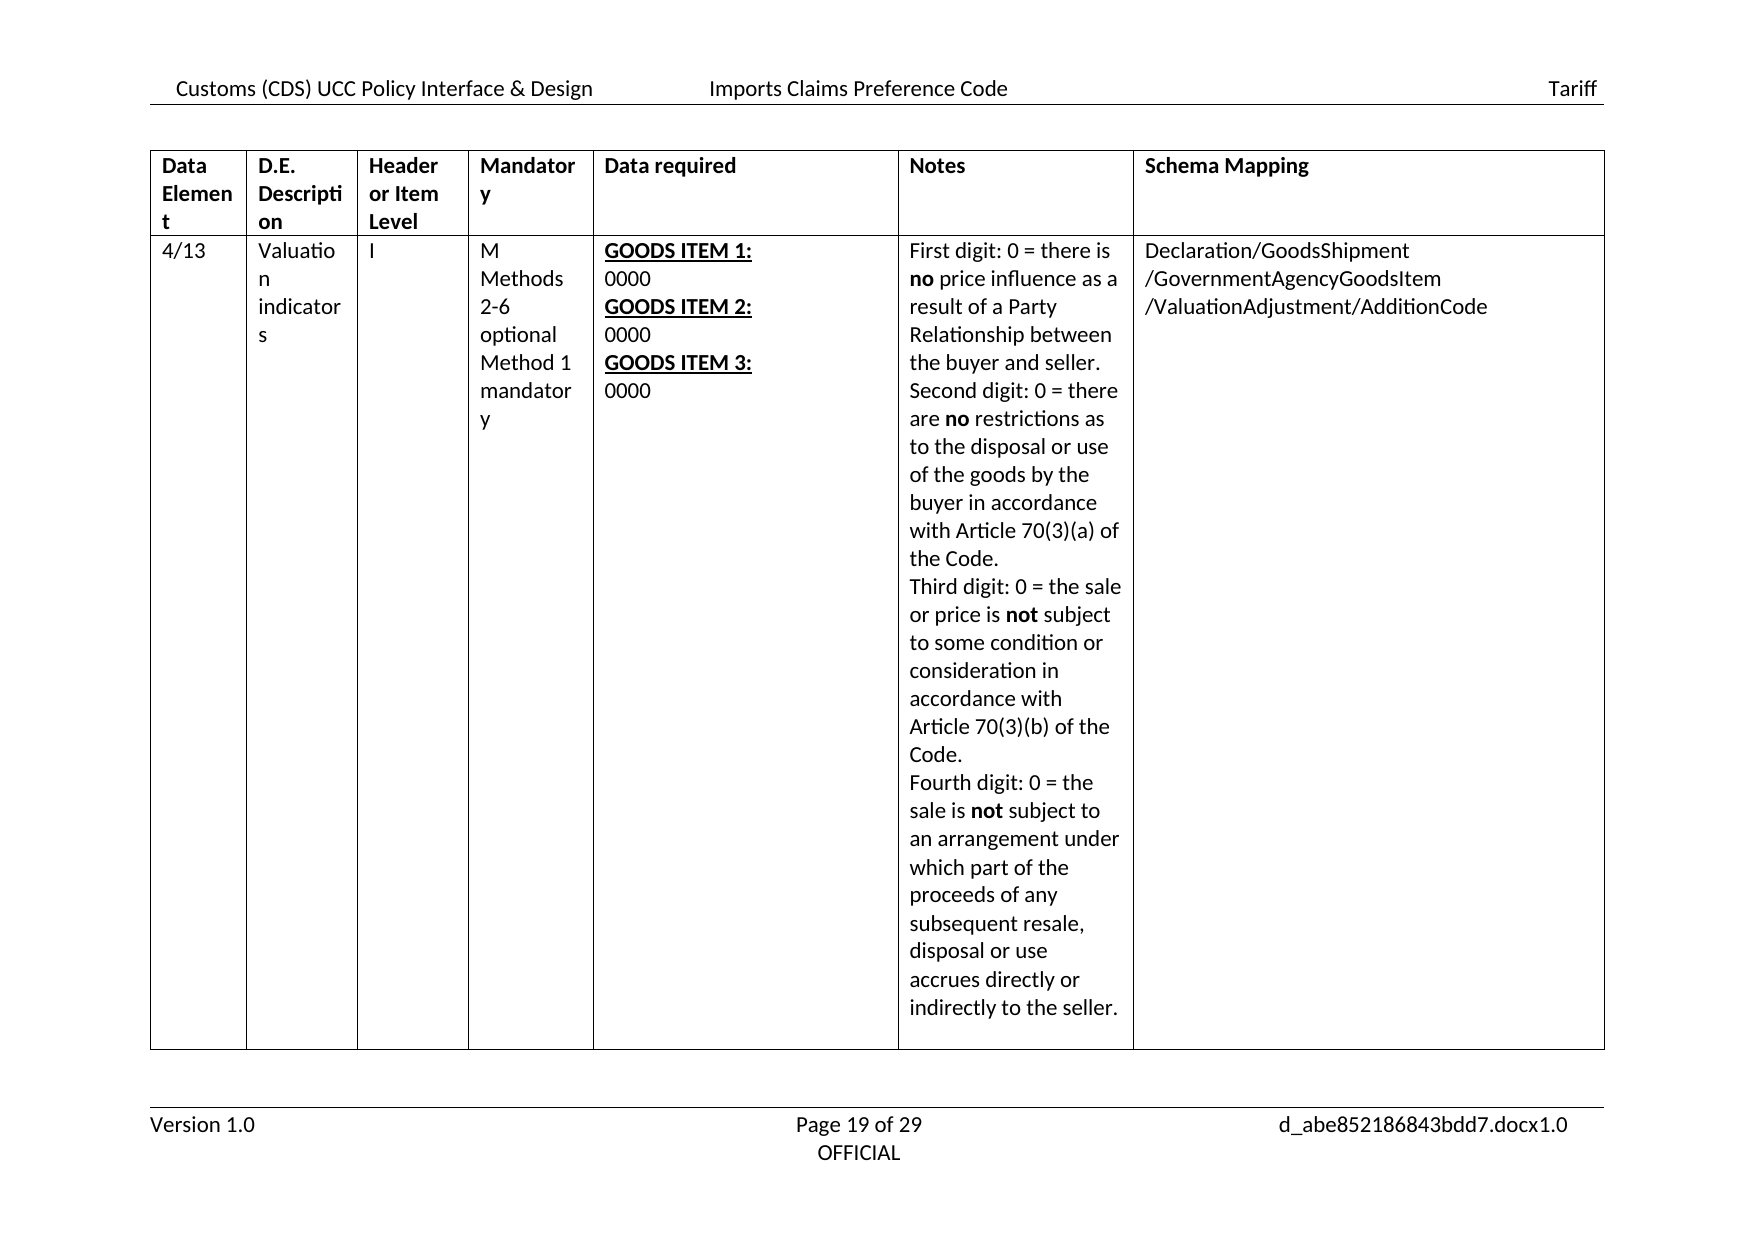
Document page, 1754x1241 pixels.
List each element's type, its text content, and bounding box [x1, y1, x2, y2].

table_cell I [358, 236, 468, 1049]
table_header Data Element [151, 151, 246, 235]
table_cell First digit: 0 = there is no price influence as a result of a Party Relationship between the buyer and seller. Second digit: 0 = there are no restrictions as to the disposal or use of the goods by the buyer in accordance with Article 70(3)(a) of the Code. Third digit: 0 = the sale or price is not subject to some condition or consideration in accordance with Article 70(3)(b) of the Code. Fourth digit: 0 = the sale is not subject to an arrangement under which part of the proceeds of any subsequent resale, disposal or use accrues directly or indirectly to the seller. [899, 236, 1133, 1049]
table_header D.E. Description [247, 151, 357, 235]
table_cell 4/13 [151, 236, 246, 1049]
table_cell Valuation indicators [247, 236, 357, 1049]
table_header Header or Item Level [358, 151, 468, 235]
table_cell GOODS ITEM 1: 0000 GOODS ITEM 2: 0000 GOODS ITEM 3: 0000 [594, 236, 898, 1049]
table_header Schema Mapping [1134, 151, 1604, 235]
table_cell M Methods 2-6 optional Method 1 mandatory [469, 236, 593, 1049]
table_header Mandatory [469, 151, 593, 235]
table_header Data required [594, 151, 898, 235]
table_header Notes [899, 151, 1133, 235]
table_cell Declaration/GoodsShipment /GovernmentAgencyGoodsItem /ValuationAdjustment/AdditionCode [1134, 236, 1604, 1049]
